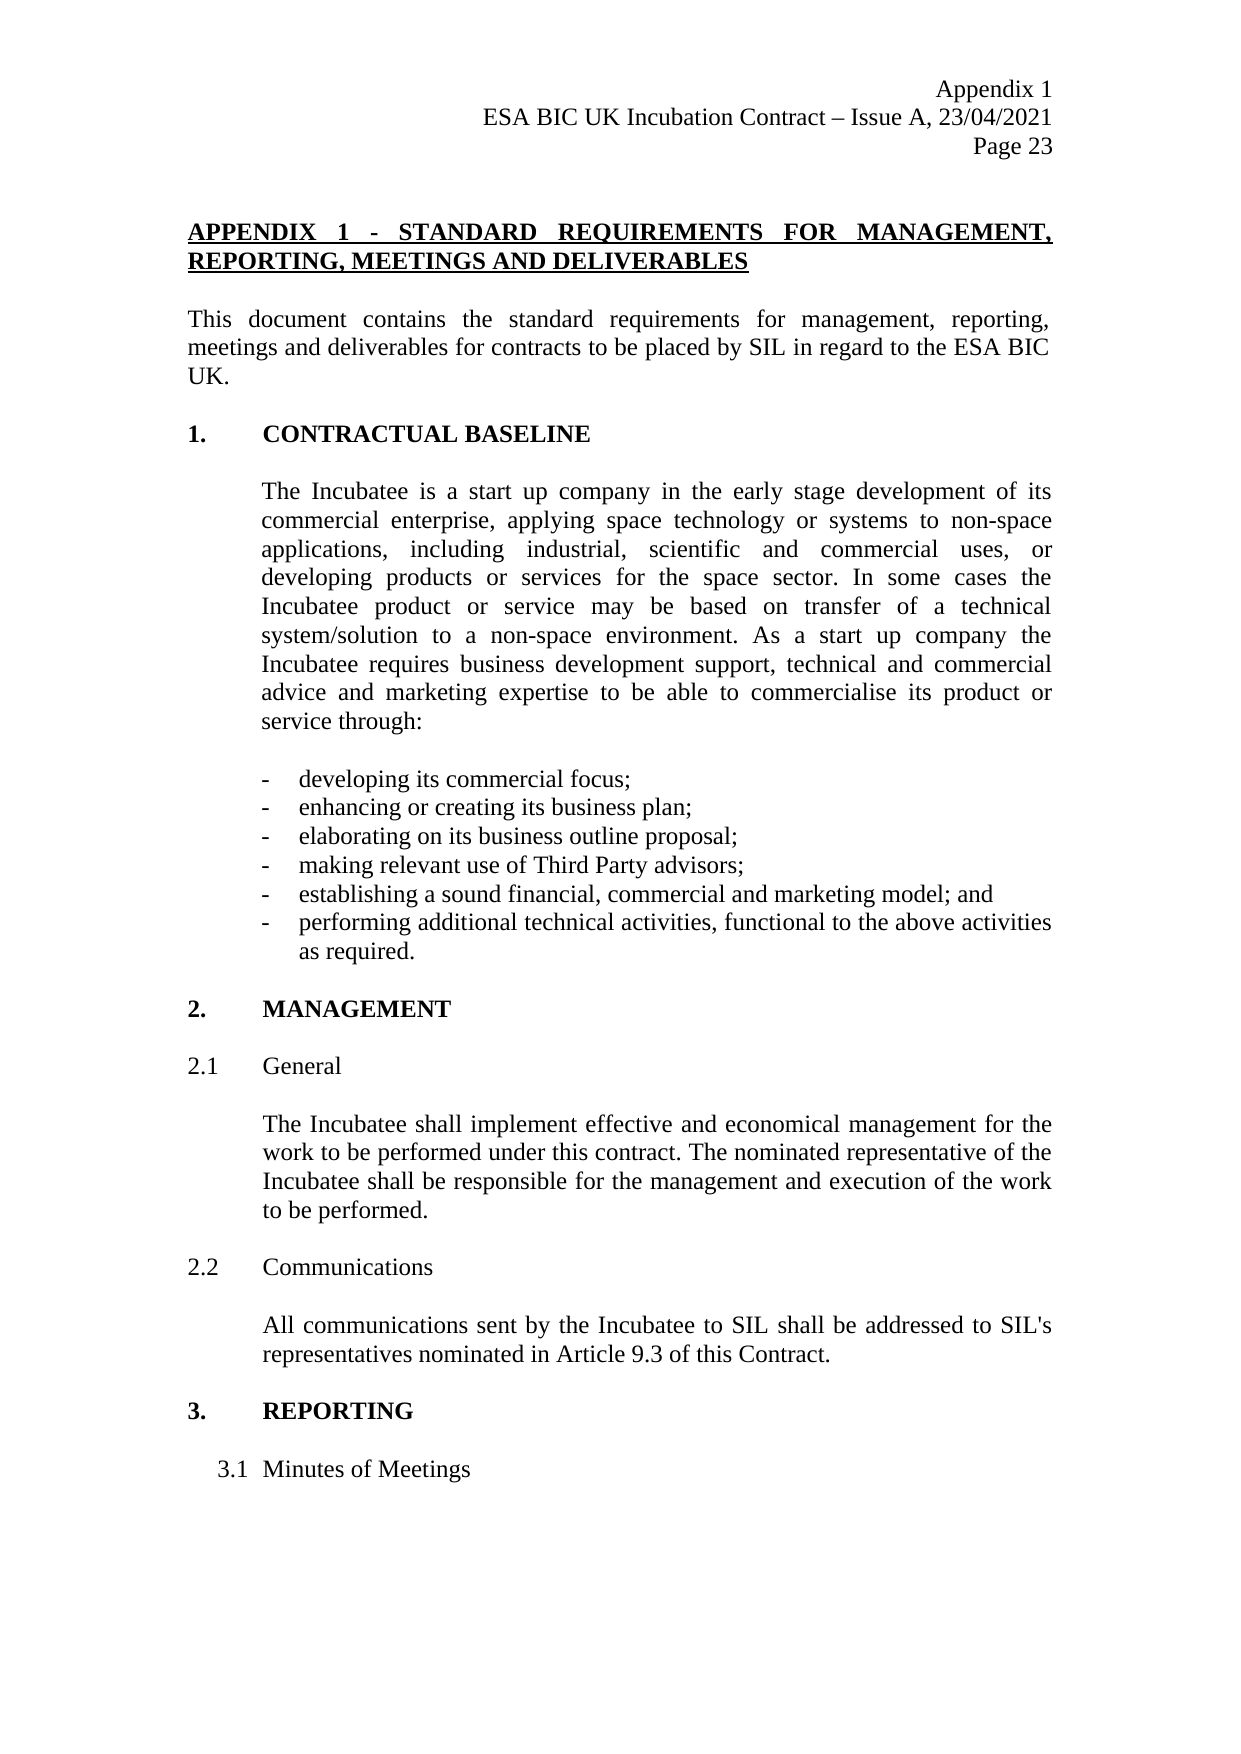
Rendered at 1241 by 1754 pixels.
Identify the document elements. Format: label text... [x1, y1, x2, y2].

text 3. REPORTING [187, 1396, 1053, 1425]
list making relevant use of Third Party advisors; [261, 850, 1053, 879]
text All communications sent by the Incubatee to SIL shall be addressed to SIL's representatives nominated in Article 9.3 of this Contract. [262, 1310, 1053, 1367]
text 2. MANAGEMENT [187, 994, 1053, 1022]
text 2.1 General [187, 1051, 1053, 1080]
list enhancing or creating its business plan; [261, 792, 1053, 821]
list elaborating on its business outline proposal; [261, 821, 1053, 850]
text The Incubatee is a start up company in the early stage development of its commercial enterprise, applying space technology or systems to non-space applications, including industrial, scientific and commercial uses, or developing products or services for the space sector. In some cases the Incubatee product or service may be based on transfer of a technical system/solution to a non-space environment. As a start up company the Incubatee requires business development support, technical and commercial advice and marketing expertise to be able to commercialise its product or service through: [261, 476, 1053, 735]
text 3.1 Minutes of Meetings [217, 1454, 1053, 1482]
list performing additional technical activities, functional to the above activities as required. [261, 907, 1053, 965]
text 1. CONTRACTUAL BASELINE [187, 419, 1053, 447]
list establishing a sound financial, commercial and marketing model; and [261, 879, 1053, 907]
text This document contains the standard requirements for management, reporting, meetings and deliverables for contracts to be placed by SIL in regard to the ESA BIC UK. [187, 304, 1050, 390]
text APPENDIX 1 - STANDARD REQUIREMENTS FOR MANAGEMENT, REPORTING, MEETINGS AND DELIVERABLES [187, 217, 1053, 242]
text The Incubatee shall implement effective and economical management for the work to be performed under this contract. The nominated representative of the Incubatee shall be responsible for the management and execution of the work to be performed. [262, 1109, 1053, 1224]
list Communications [187, 1252, 1053, 1281]
list developing its commercial focus; [261, 764, 1053, 792]
text APPENDIX 1 - STANDARD REQUIREMENTS FOR MANAGEMENT, REPORTING, MEETINGS AND DELIVERABLES [187, 243, 1053, 275]
